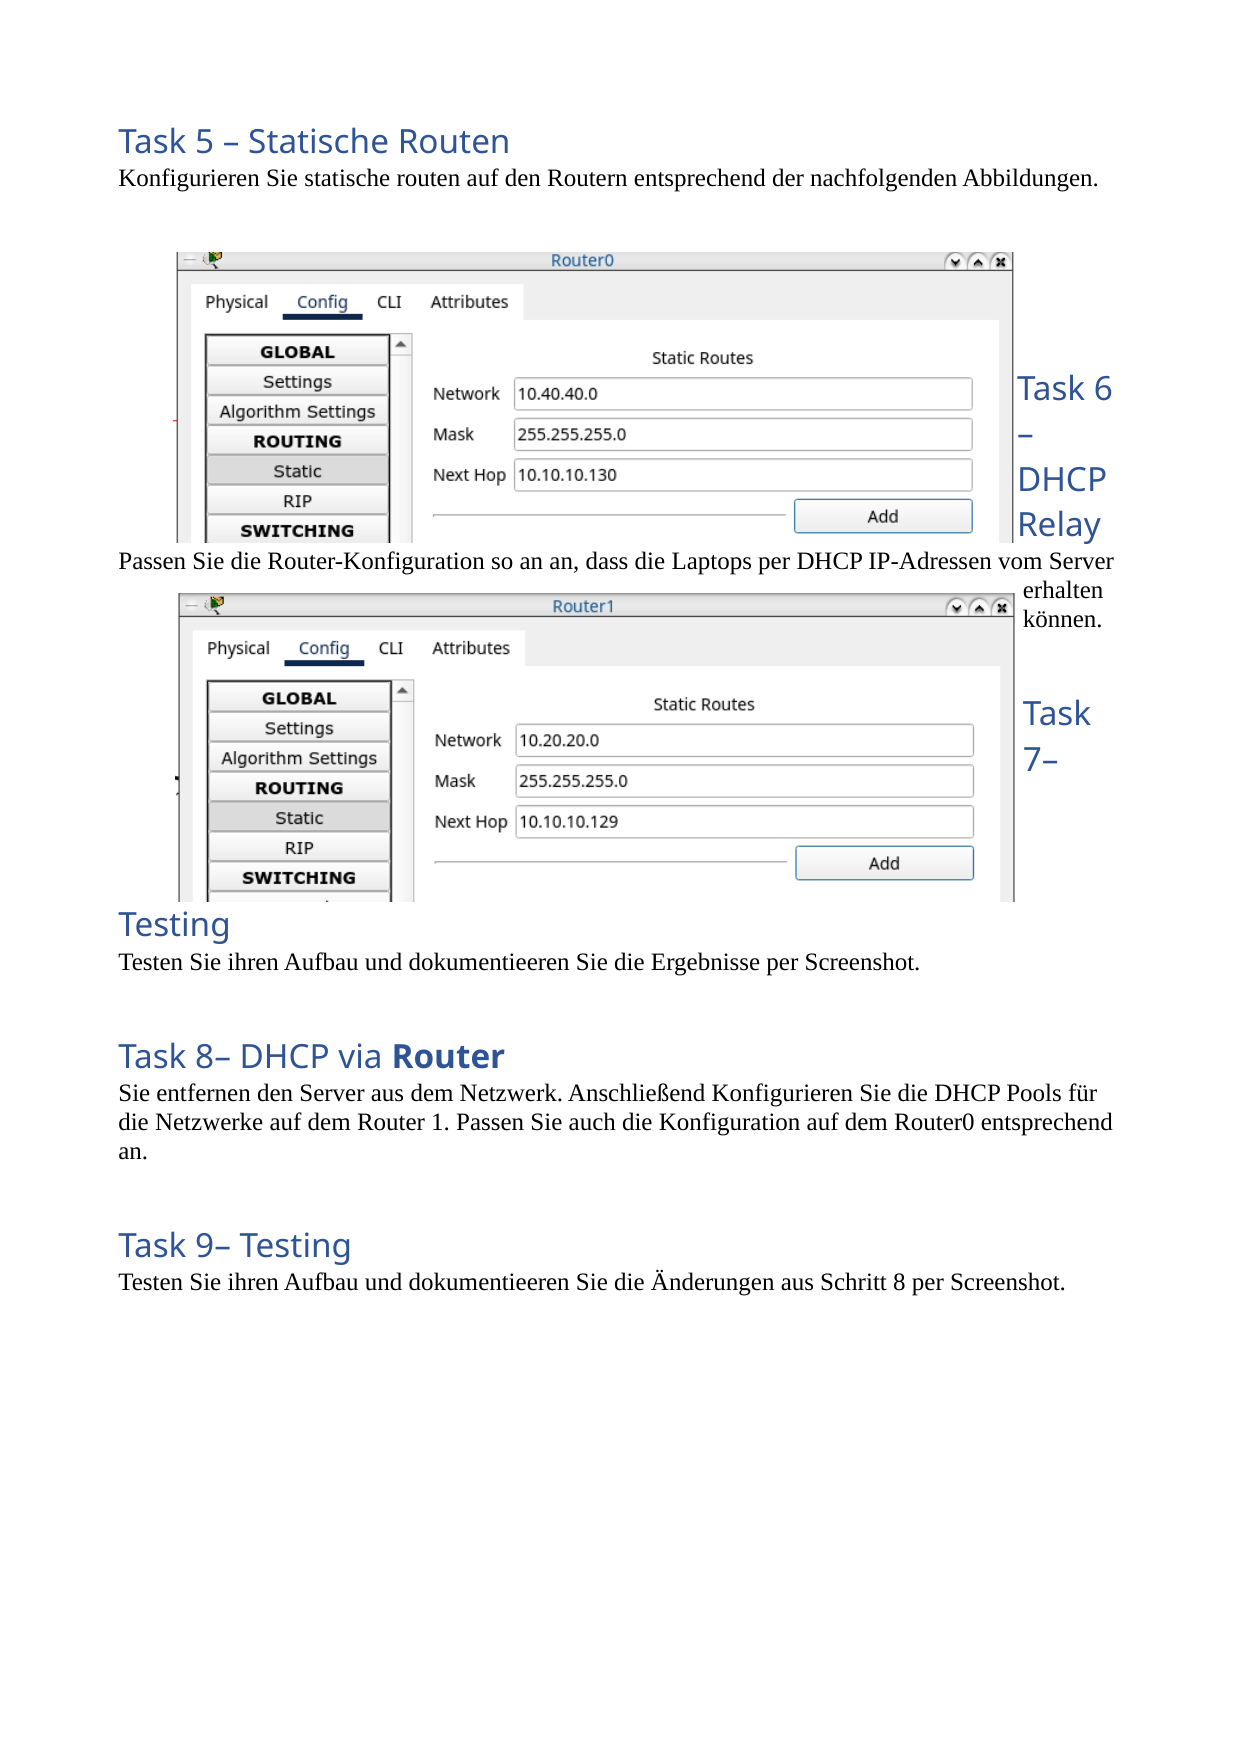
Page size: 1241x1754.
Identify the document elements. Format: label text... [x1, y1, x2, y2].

text Testen Sie ihren Aufbau und dokumentieeren Sie die Ergebnisse per Screenshot. [118, 947, 1122, 975]
text Konfigurieren Sie statische routen auf den Routern entsprechend der nachfolgenden Abbildungen. [118, 163, 1122, 192]
text Sie entfernen den Server aus dem Netzwerk. Anschließend Konfigurieren Sie die DHCP Pools für die Netzwerke auf dem Router 1. Passen Sie auch die Konfiguration auf dem Router0 entsprechend an. [118, 1078, 1122, 1164]
text Testen Sie ihren Aufbau und dokumentieeren Sie die Änderungen aus Schritt 8 per Screenshot. [118, 1267, 1122, 1296]
text Task 8– DHCP via Router [118, 1033, 1122, 1078]
text Task 5 – Statische Routen [118, 118, 1122, 163]
picture [175, 593, 1023, 902]
text Task 7– Testing [118, 690, 1122, 947]
text Task 9– Testing [118, 1222, 1122, 1267]
text Task 6 – DHCP Relay [118, 365, 1122, 546]
text Passen Sie die Router-Konfiguration so an an, dass die Laptops per DHCP IP-Adressen vom Server erhalten können. [118, 546, 1122, 633]
picture [172, 252, 1017, 543]
